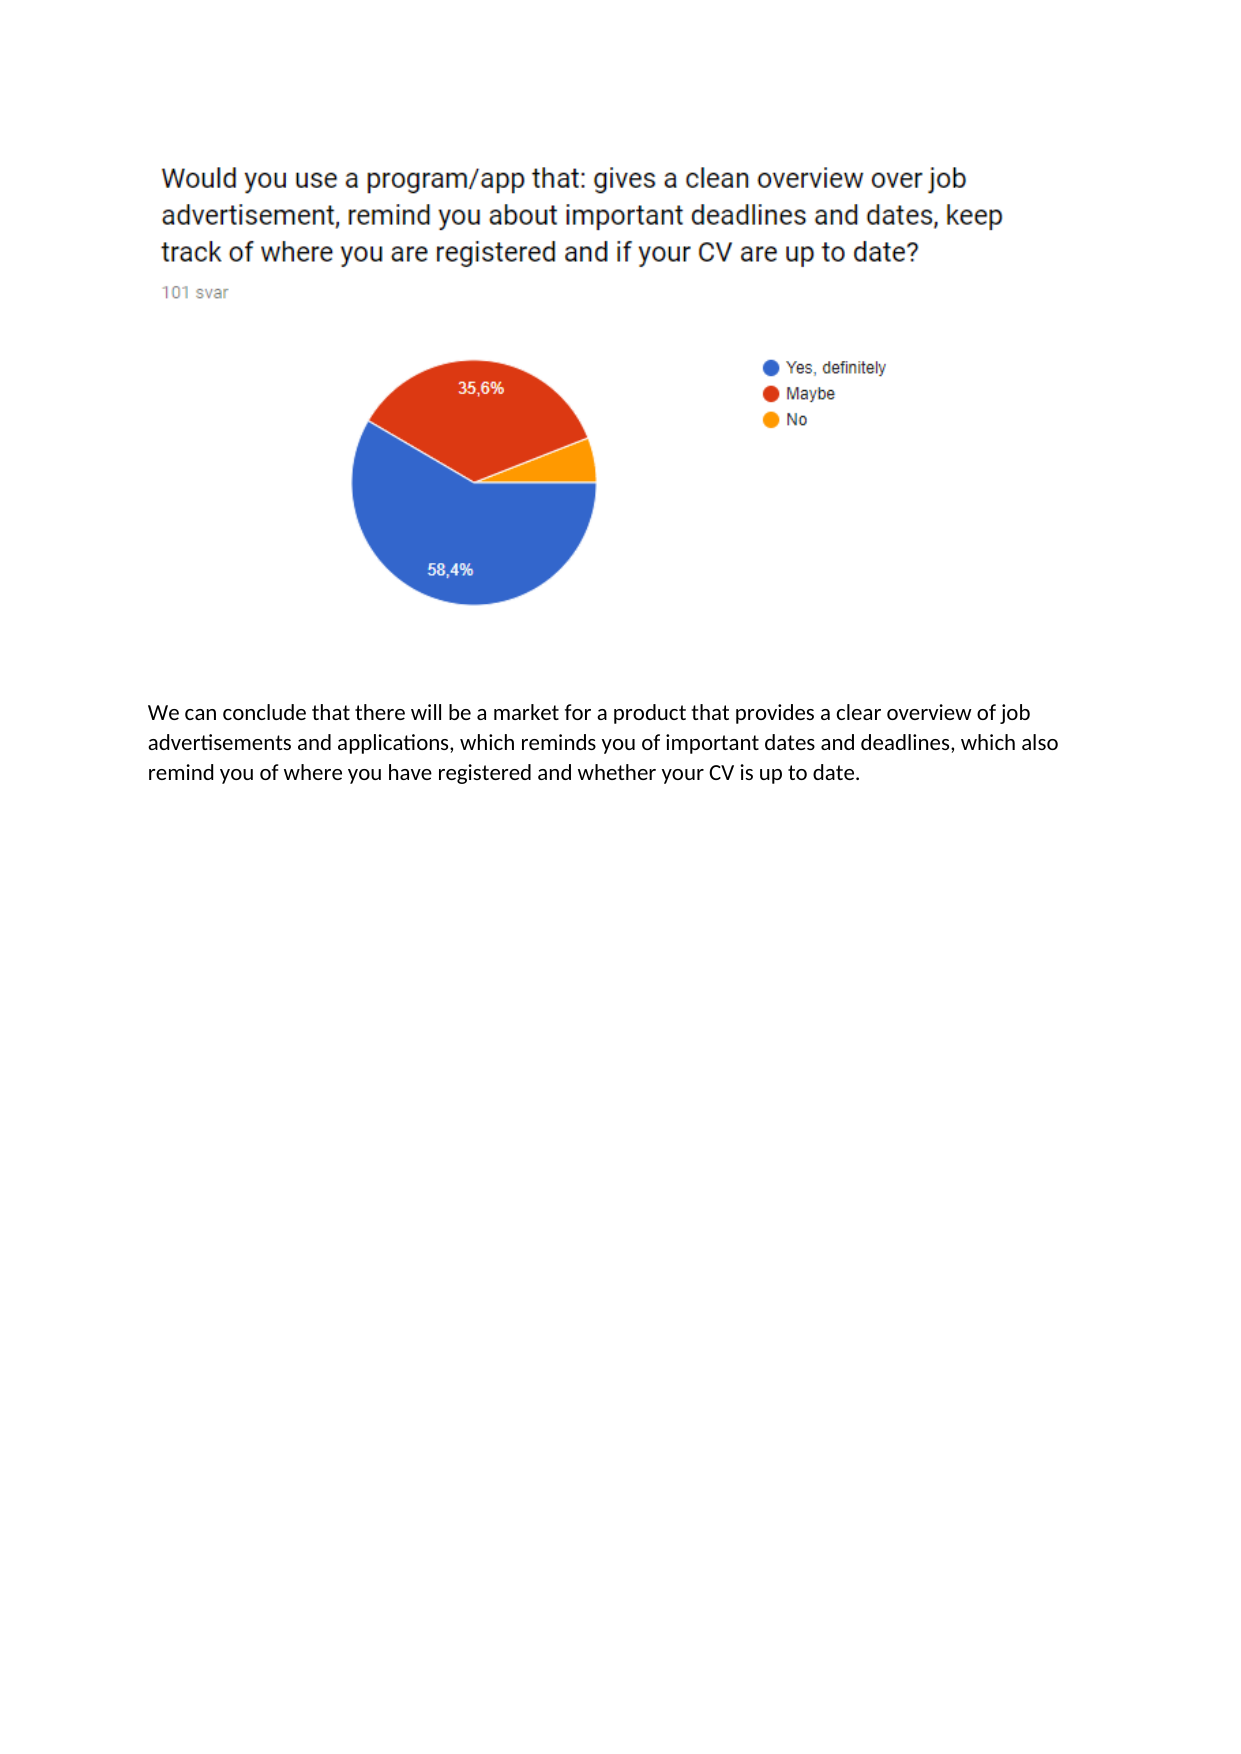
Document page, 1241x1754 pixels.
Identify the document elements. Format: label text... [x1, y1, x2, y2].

text We can conclude that there will be a market for a product that provides a clear overview of job advertisements and applications, which reminds you of important dates and deadlines, which also remind you of where you have registered and whether your CV is up to date. [148, 698, 1093, 787]
picture [147, 147, 1093, 633]
